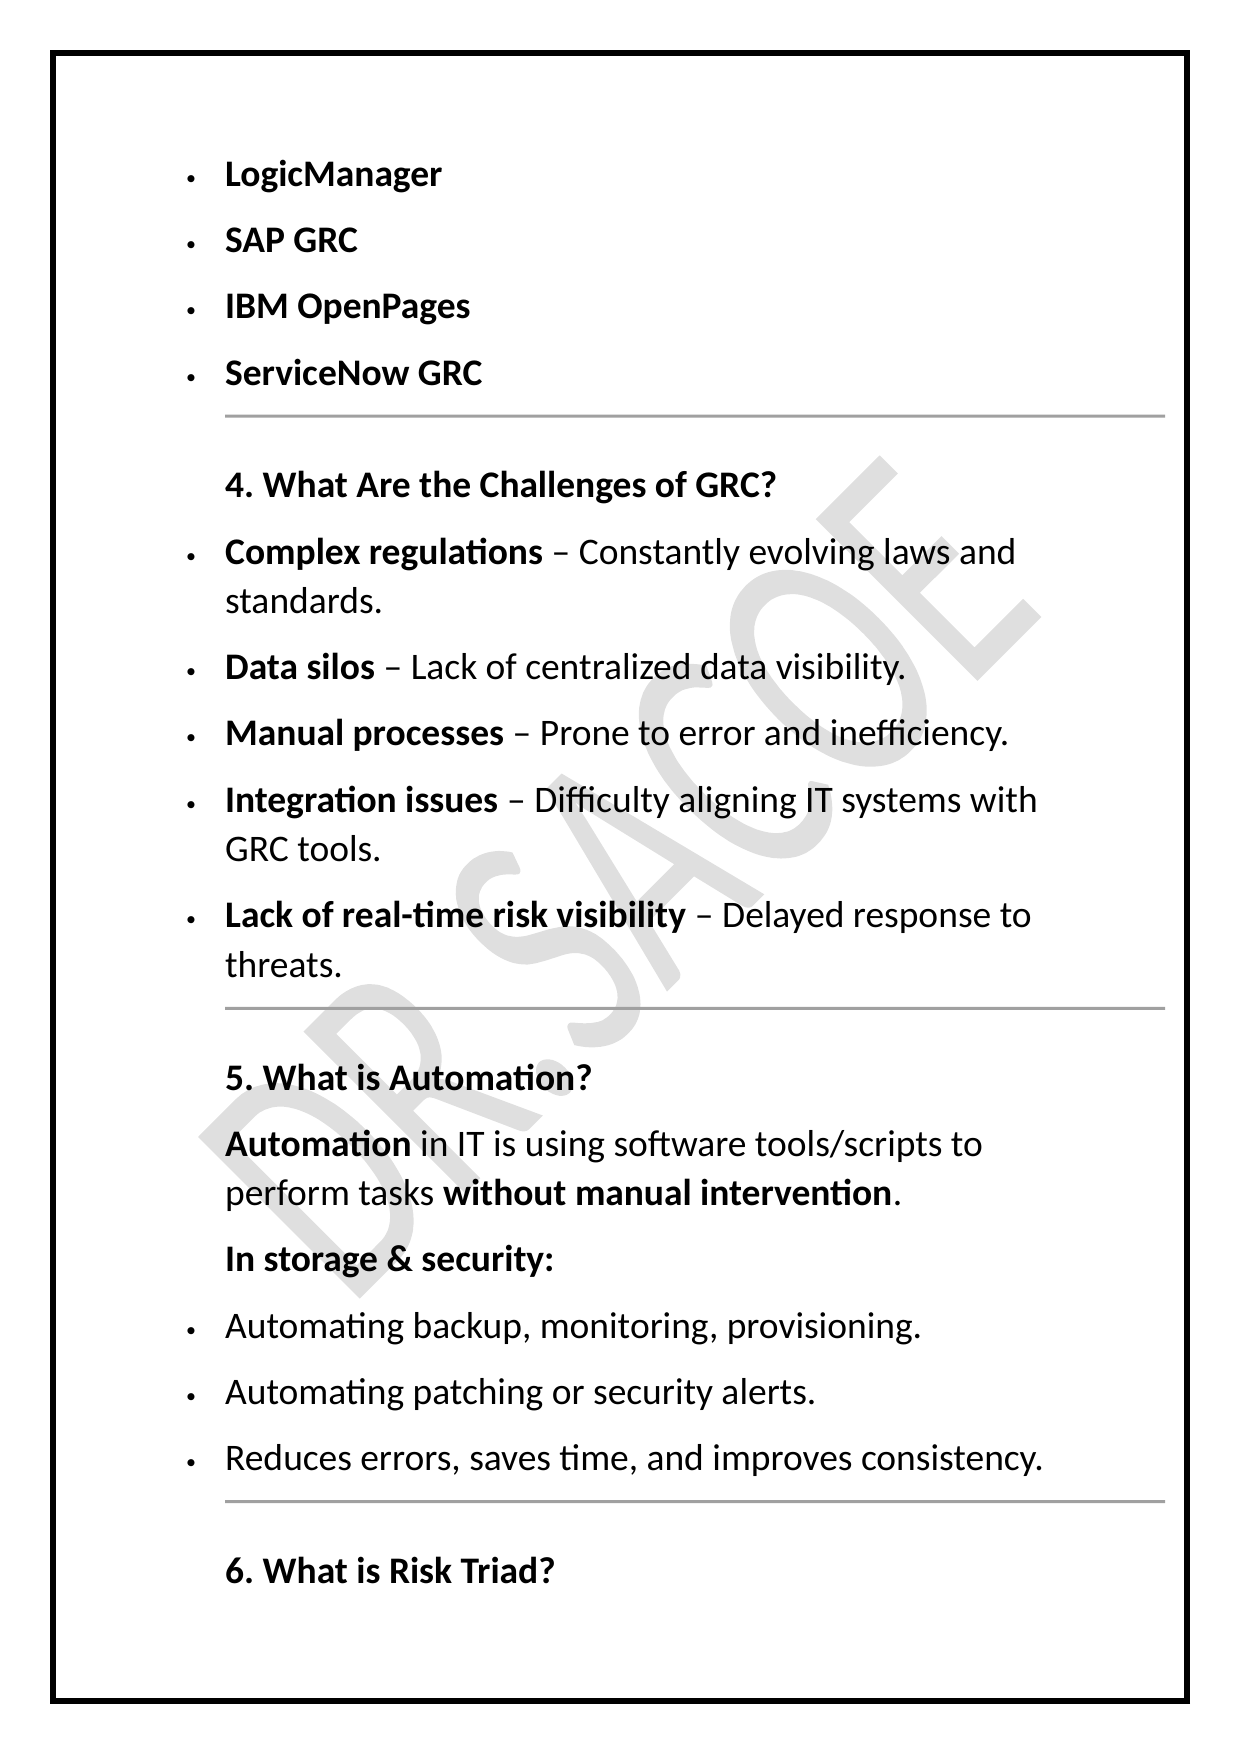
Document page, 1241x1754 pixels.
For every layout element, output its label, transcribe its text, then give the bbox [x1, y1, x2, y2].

list Complex regulations – Constantly evolving laws and standards. [187, 528, 1090, 623]
list Manual processes – Prone to error and inefficiency. [187, 709, 1090, 755]
text 4. What Are the Challenges of GRC? [225, 461, 1090, 507]
list LogicManager [187, 150, 1090, 196]
list Integration issues – Difficulty aligning IT systems with GRC tools. [187, 776, 1090, 871]
list Automating backup, monitoring, provisioning. [187, 1302, 1090, 1347]
list Automating patching or security alerts. [187, 1368, 1090, 1413]
text In storage & security: [225, 1235, 1090, 1281]
list Data silos – Lack of centralized data visibility. [187, 643, 1090, 689]
list Lack of real-time risk visibility – Delayed response to threats. [187, 891, 1090, 986]
list SAP GRC [187, 216, 1090, 262]
list Reduces errors, saves time, and improves consistency. [187, 1434, 1090, 1480]
text 5. What is Automation? [225, 1054, 1090, 1099]
list IBM OpenPages [187, 282, 1090, 328]
list ServiceNow GRC [187, 348, 1090, 394]
text 6. What is Risk Triad? [225, 1547, 1090, 1593]
text Automation in IT is using software tools/scripts to perform tasks without manual intervention. [225, 1120, 1090, 1215]
